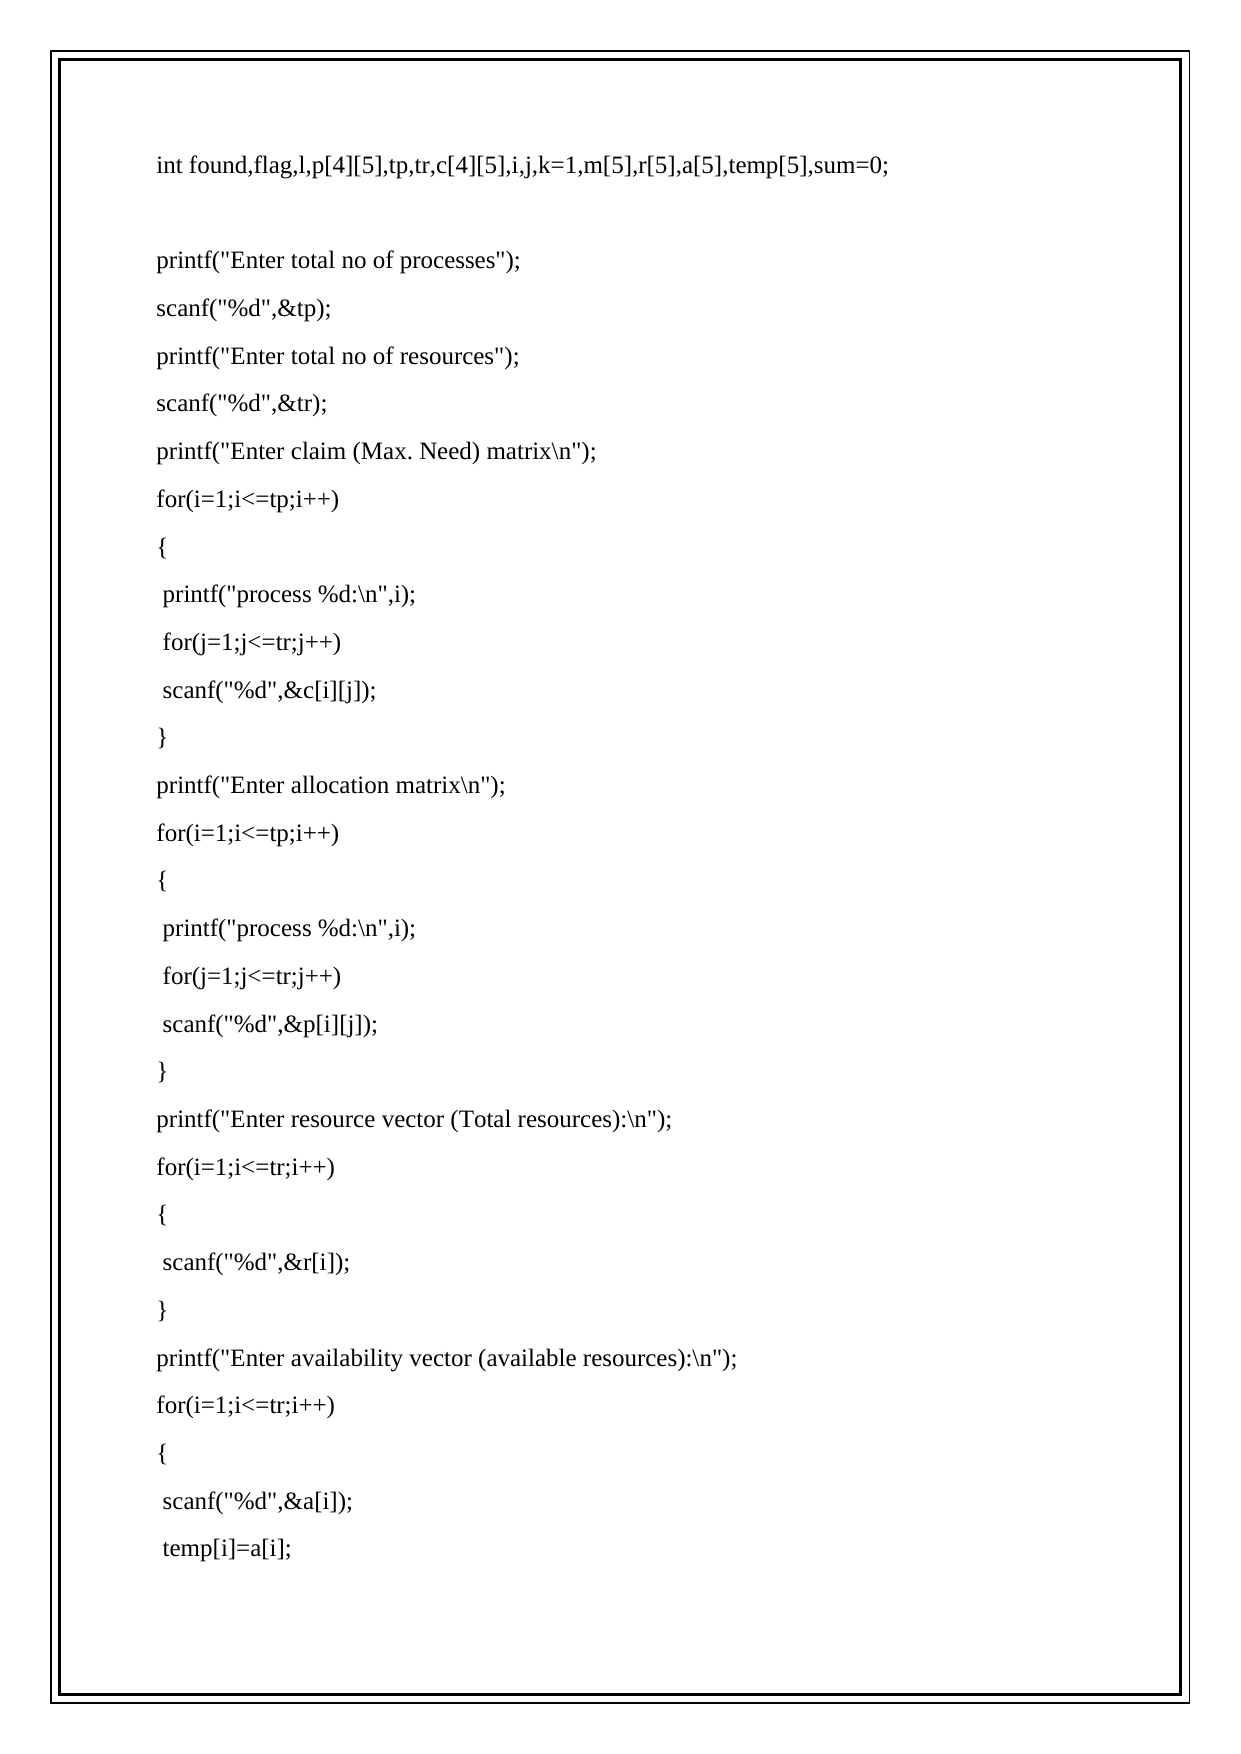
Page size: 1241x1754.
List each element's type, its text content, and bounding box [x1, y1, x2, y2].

text for(j=1;j<=tr;j++) [150, 961, 1090, 990]
text { [150, 532, 1090, 560]
text temp[i]=a[i]; [150, 1533, 1090, 1562]
text { [150, 866, 1090, 894]
text for(i=1;i<=tp;i++) [150, 818, 1090, 847]
text } [150, 1056, 1090, 1085]
text printf("Enter claim (Max. Need) matrix\n"); [150, 436, 1090, 465]
text for(i=1;i<=tr;i++) [150, 1390, 1090, 1419]
text for(i=1;i<=tp;i++) [150, 484, 1090, 513]
text scanf("%d",&tr); [150, 388, 1090, 417]
text printf("Enter allocation matrix\n"); [150, 770, 1090, 799]
text { [150, 1199, 1090, 1228]
text scanf("%d",&r[i]); [150, 1247, 1090, 1276]
text scanf("%d",&a[i]); [150, 1486, 1090, 1514]
text printf("Enter availability vector (available resources):\n"); [150, 1343, 1090, 1371]
text for(j=1;j<=tr;j++) [150, 627, 1090, 656]
text printf("Enter total no of processes"); [150, 245, 1090, 274]
text } [150, 722, 1090, 751]
text } [150, 1295, 1090, 1324]
text printf("Enter resource vector (Total resources):\n"); [150, 1104, 1090, 1133]
text for(i=1;i<=tr;i++) [150, 1152, 1090, 1181]
text printf("process %d:\n",i); [150, 579, 1090, 608]
text printf("Enter total no of resources"); [150, 341, 1090, 369]
text scanf("%d",&tp); [150, 293, 1090, 322]
text { [150, 1438, 1090, 1467]
text scanf("%d",&c[i][j]); [150, 675, 1090, 703]
text printf("process %d:\n",i); [150, 913, 1090, 942]
text int found,flag,l,p[4][5],tp,tr,c[4][5],i,j,k=1,m[5],r[5],a[5],temp[5],sum=0; [150, 150, 1090, 179]
text scanf("%d",&p[i][j]); [150, 1009, 1090, 1037]
